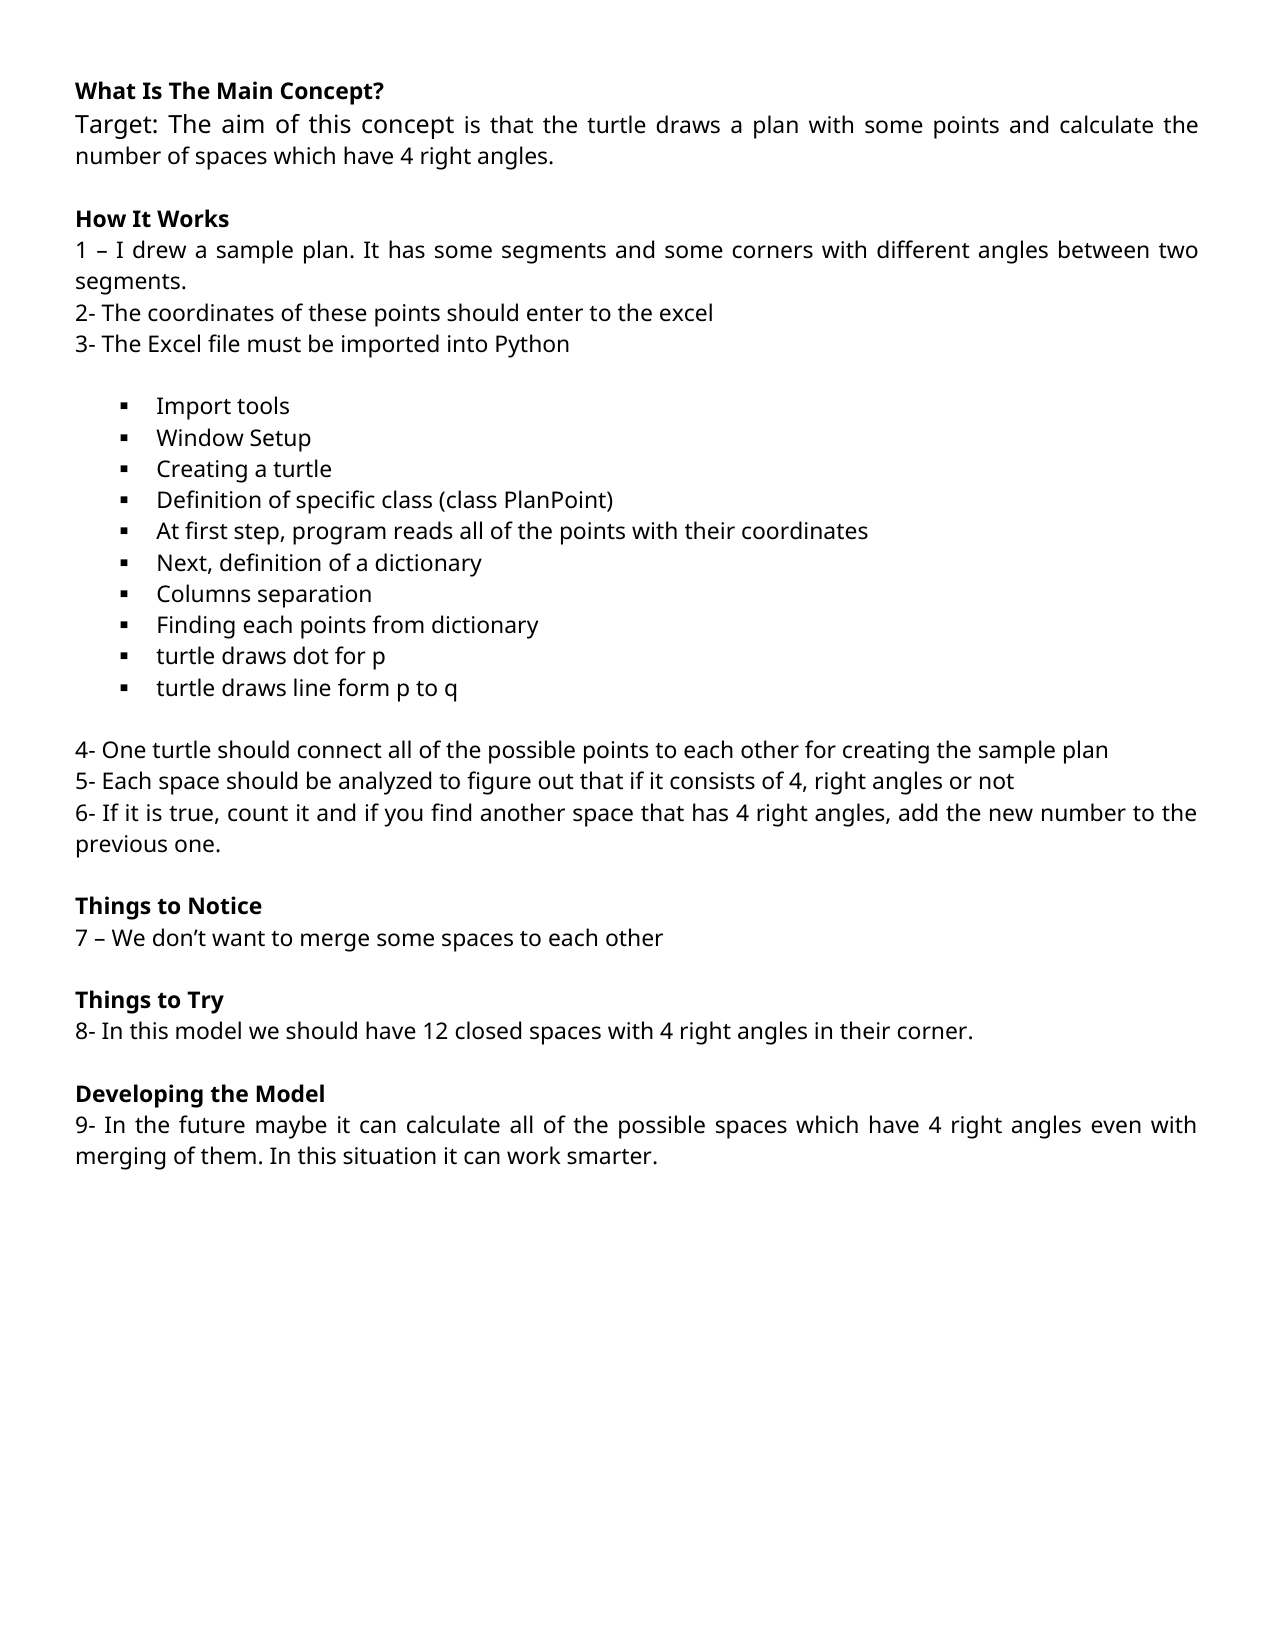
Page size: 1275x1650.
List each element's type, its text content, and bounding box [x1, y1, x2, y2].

list Import tools [119, 390, 1200, 422]
text 1 – I drew a sample plan. It has some segments and some corners with different angles between two segments. [75, 234, 1200, 297]
text 7 – We don’t want to merge some spaces to each other [75, 922, 1200, 953]
text Developing the Model [75, 1078, 1200, 1109]
text What Is The Main Concept? [75, 75, 1200, 106]
list turtle draws line form p to q [119, 672, 1200, 703]
text 8- In this model we should have 12 closed spaces with 4 right angles in their corner. [75, 1015, 1200, 1047]
text Things to Try [75, 984, 1200, 1015]
list turtle draws dot for p [119, 640, 1200, 672]
text 4- One turtle should connect all of the possible points to each other for creating the sample plan [75, 734, 1200, 765]
text 5- Each space should be analyzed to figure out that if it consists of 4, right angles or not [75, 765, 1200, 797]
list Definition of specific class (class PlanPoint) [119, 484, 1200, 515]
text Target: The aim of this concept is that the turtle draws a plan with some points and calculate the number of spaces which have 4 right angles. [75, 106, 1200, 172]
text 3- The Excel file must be imported into Python [75, 328, 1200, 359]
text How It Works [75, 203, 1200, 234]
list Finding each points from dictionary [119, 609, 1200, 640]
list Creating a turtle [119, 453, 1200, 484]
list Columns separation [119, 578, 1200, 609]
list Next, definition of a dictionary [119, 547, 1200, 578]
text 6- If it is true, count it and if you find another space that has 4 right angles, add the new number to the previous one. [75, 797, 1200, 859]
list At first step, program reads all of the points with their coordinates [119, 515, 1200, 547]
text 9- In the future maybe it can calculate all of the possible spaces which have 4 right angles even with merging of them. In this situation it can work smarter. [75, 1109, 1200, 1172]
text Things to Notice [75, 890, 1200, 922]
text 2- The coordinates of these points should enter to the excel [75, 297, 1200, 328]
list Window Setup [119, 422, 1200, 453]
